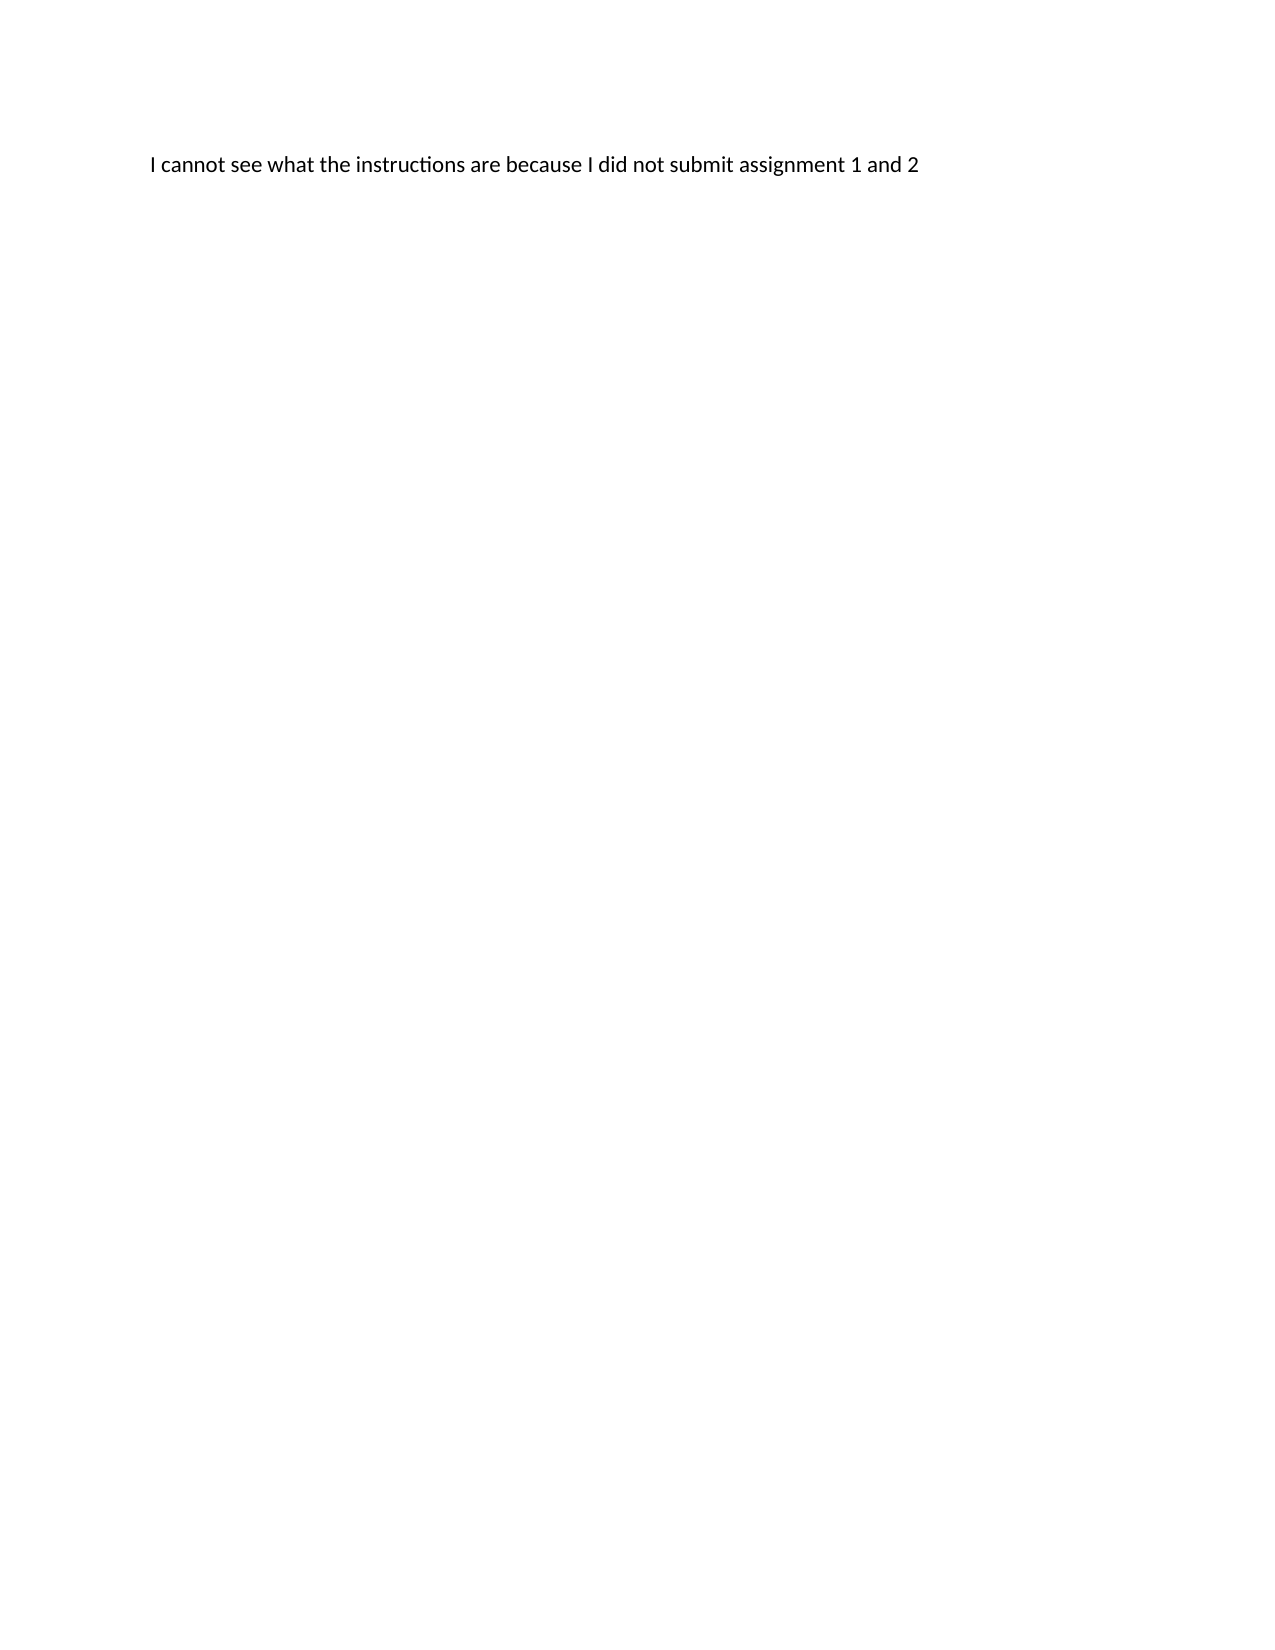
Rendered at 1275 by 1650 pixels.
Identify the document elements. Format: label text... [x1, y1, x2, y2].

text I cannot see what the instructions are because I did not submit assignment 1 and 2 [150, 150, 1125, 178]
